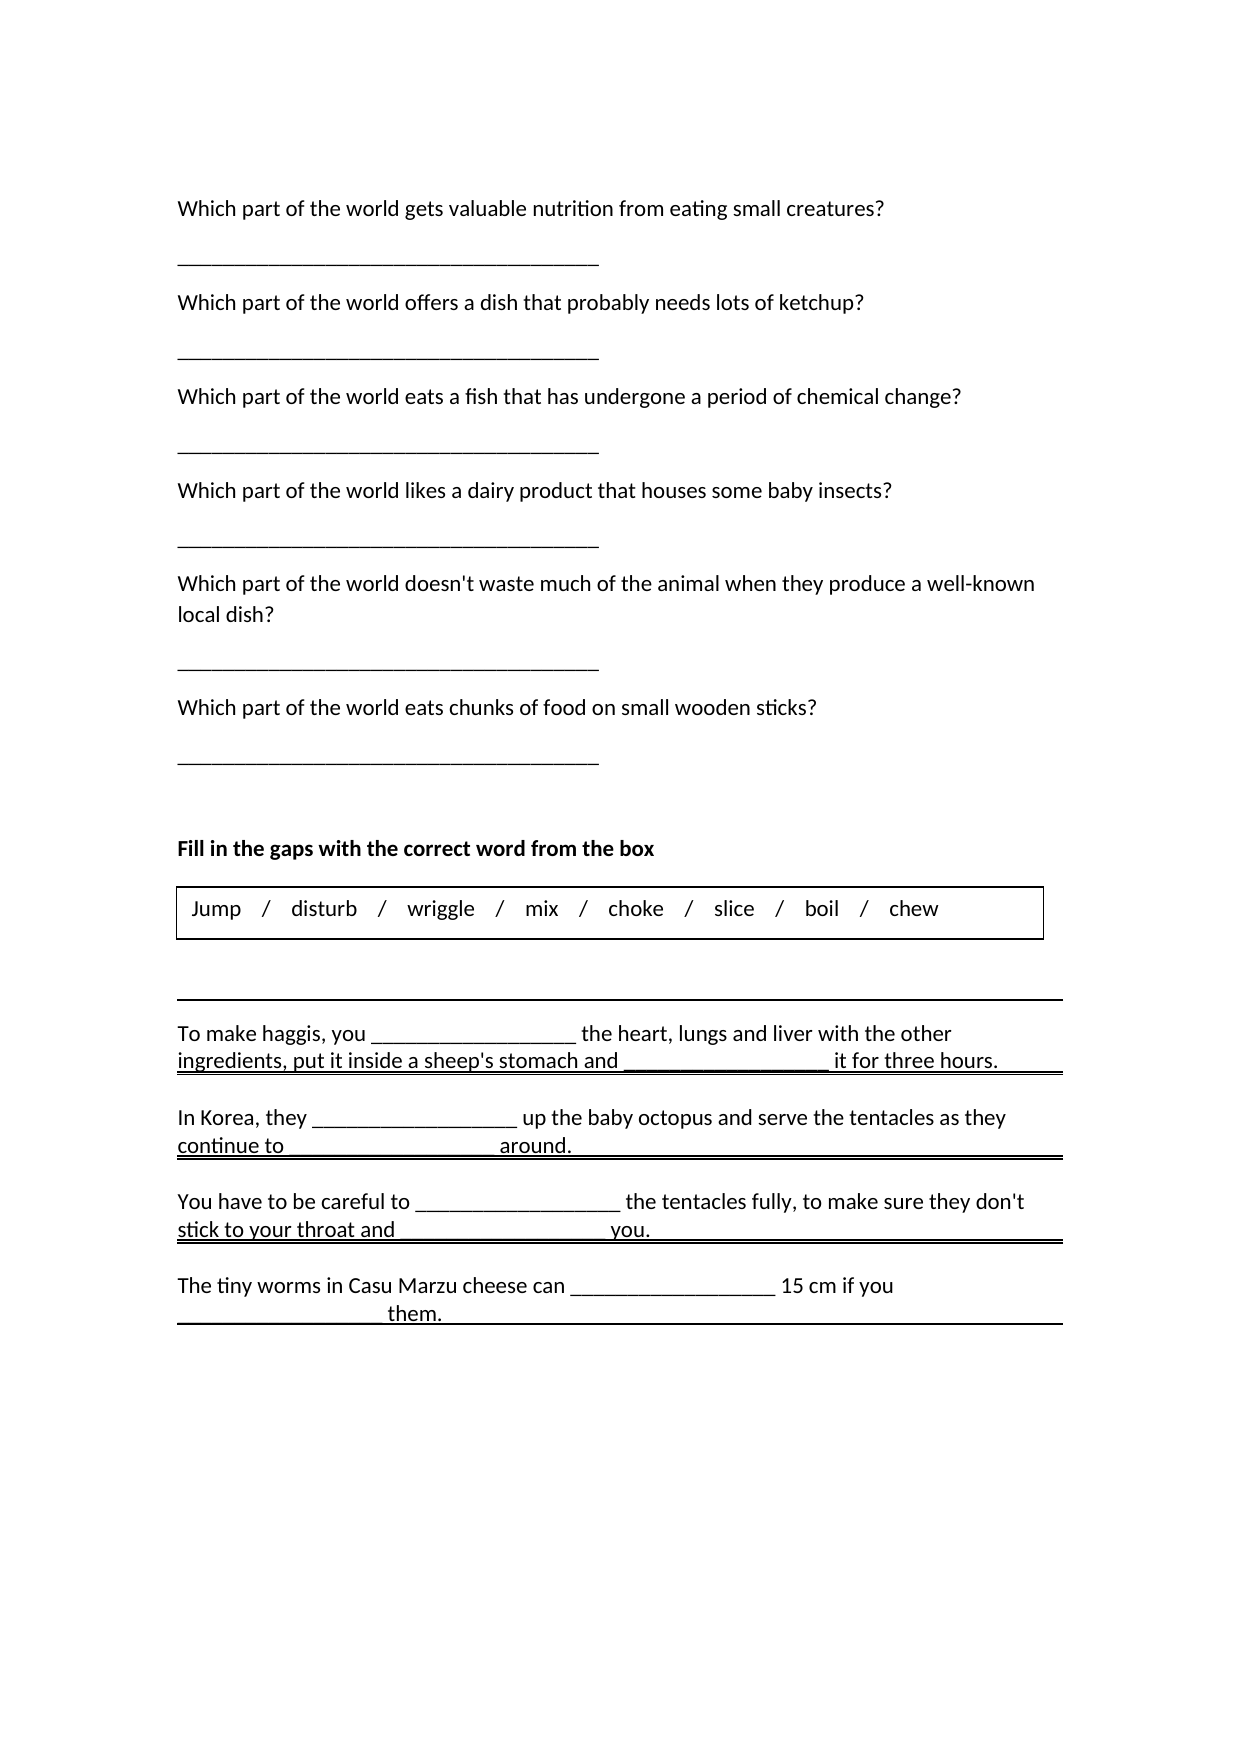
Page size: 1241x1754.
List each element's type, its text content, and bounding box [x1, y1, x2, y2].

text _____________________________________ [177, 740, 1063, 768]
text Which part of the world eats a fish that has undergone a period of chemical change? [177, 382, 1063, 410]
text Which part of the world offers a dish that probably needs lots of ketchup? [177, 288, 1063, 316]
text Which part of the world gets valuable nutrition from eating small creatures? [177, 194, 1063, 222]
text You have to be careful to __________________ the tentacles fully, to make sure they don't stick to your throat and __________________ you. [177, 1187, 1063, 1239]
text _____________________________________ [177, 241, 1063, 269]
text _____________________________________ [177, 429, 1063, 457]
text In Korea, they __________________ up the baby octopus and serve the tentacles as they continue to __________________ around. [177, 1103, 1063, 1155]
text _____________________________________ [177, 647, 1063, 674]
text The tiny worms in Casu Marzu cheese can __________________ 15 cm if you __________________ them. [177, 1271, 1063, 1323]
text Fill in the gaps with the correct word from the box [177, 834, 1063, 862]
text To make haggis, you __________________ the heart, lungs and liver with the other ingredients, put it inside a sheep's stomach and __________________ it for three hours. [177, 1019, 1063, 1071]
text Which part of the world likes a dairy product that houses some baby insects? [177, 476, 1063, 504]
text _____________________________________ [177, 335, 1063, 363]
text Which part of the world eats chunks of food on small wooden sticks? [177, 693, 1063, 721]
text Which part of the world doesn't waste much of the animal when they produce a well-known local dish? [177, 569, 1063, 628]
text _____________________________________ [177, 523, 1063, 551]
